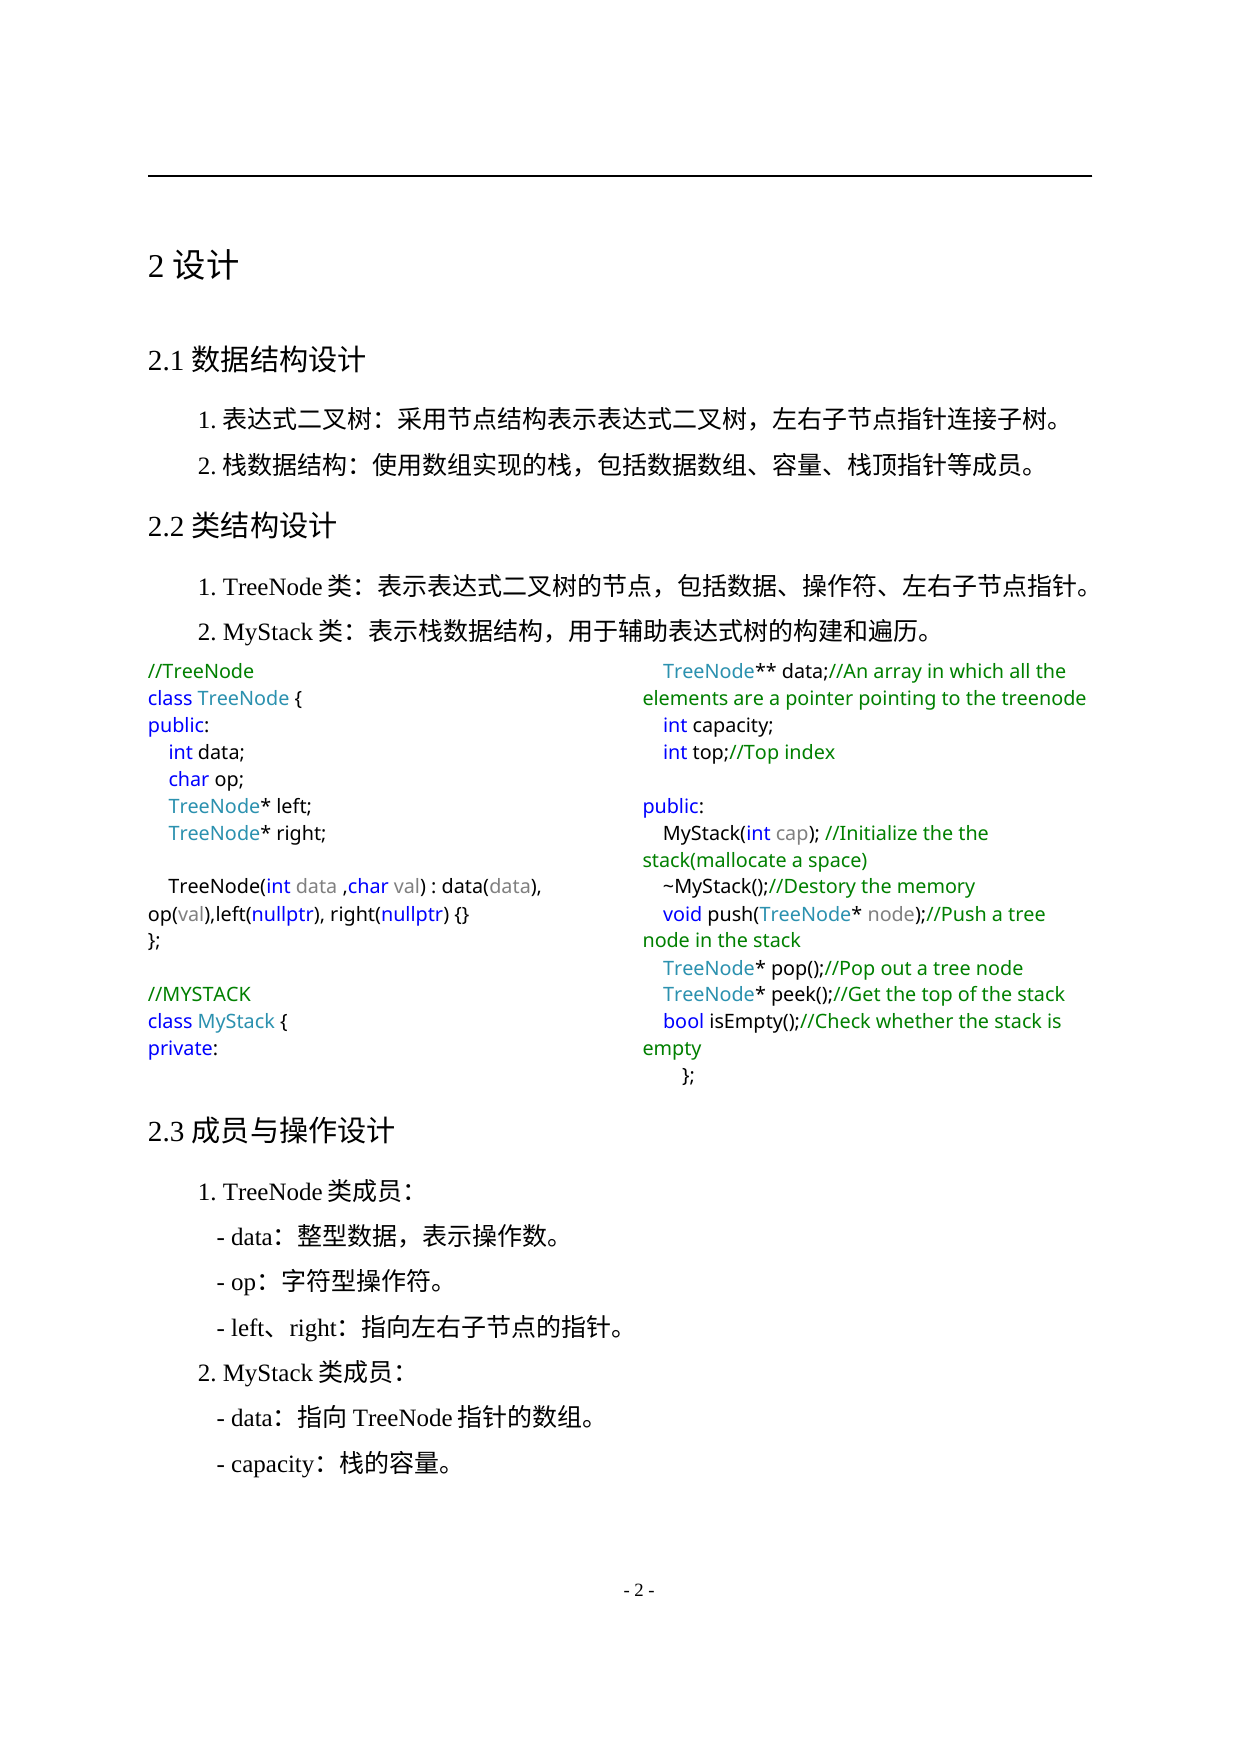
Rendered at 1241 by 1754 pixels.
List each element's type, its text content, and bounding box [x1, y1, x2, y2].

text 2. 栈数据结构：使用数组实现的栈，包括数据数组、容量、栈顶指针等成员。 [148, 445, 1092, 481]
text int top;//Top index [642, 738, 1092, 765]
text 1. TreeNode类：表示表达式二叉树的节点，包括数据、操作符、左右子节点指针。 [148, 566, 1092, 603]
text - data：指向TreeNode指针的数组。 [148, 1398, 1092, 1434]
text class MyStack { [148, 1008, 598, 1035]
text 1. 表达式二叉树：采用节点结构表示表达式二叉树，左右子节点指针连接子树。 [148, 400, 1092, 436]
text TreeNode* right; [148, 819, 598, 846]
subtitle 2.3 成员与操作设计 [148, 1108, 1092, 1150]
text 1. TreeNode类成员： [148, 1171, 1092, 1207]
text int capacity; [642, 711, 1092, 738]
text public: [642, 792, 1092, 819]
text TreeNode(int data ,char val) : data(data), op(val),left(nullptr), right(nullptr) {} [148, 873, 598, 927]
subtitle 2 设计 [148, 239, 1092, 287]
text - op：字符型操作符。 [148, 1262, 1092, 1298]
text - left、right：指向左右子节点的指针。 [148, 1307, 1092, 1343]
text //MYSTACK [148, 981, 598, 1008]
text ~MyStack();//Destory the memory [642, 873, 1092, 900]
subtitle 2.1 数据结构设计 [148, 336, 1092, 379]
text TreeNode* peek();//Get the top of the stack [642, 981, 1092, 1008]
text - capacity：栈的容量。 [148, 1443, 1092, 1479]
text TreeNode* left; [148, 792, 598, 819]
text int data; [148, 738, 598, 765]
text }; [148, 927, 598, 954]
text 2. MyStack类：表示栈数据结构，用于辅助表达式树的构建和遍历。 [148, 612, 1092, 648]
subtitle 2.2 类结构设计 [148, 503, 1092, 545]
text class TreeNode { [148, 684, 598, 711]
text TreeNode* pop();//Pop out a tree node [642, 954, 1092, 981]
text MyStack(int cap); //Initialize the the stack(mallocate a space) [642, 819, 1092, 873]
text private: [148, 1035, 598, 1062]
text char op; [148, 765, 598, 792]
text 2. MyStack类成员： [148, 1352, 1092, 1389]
text - data：整型数据，表示操作数。 [148, 1217, 1092, 1253]
text bool isEmpty();//Check whether the stack is empty [642, 1008, 1092, 1062]
text TreeNode** data;//An array in which all the elements are a pointer pointing to the treenode [642, 657, 1092, 711]
text }; [642, 1062, 1092, 1089]
text public: [148, 711, 598, 738]
text void push(TreeNode* node);//Push a tree node in the stack [642, 900, 1092, 954]
text //TreeNode [148, 657, 598, 684]
